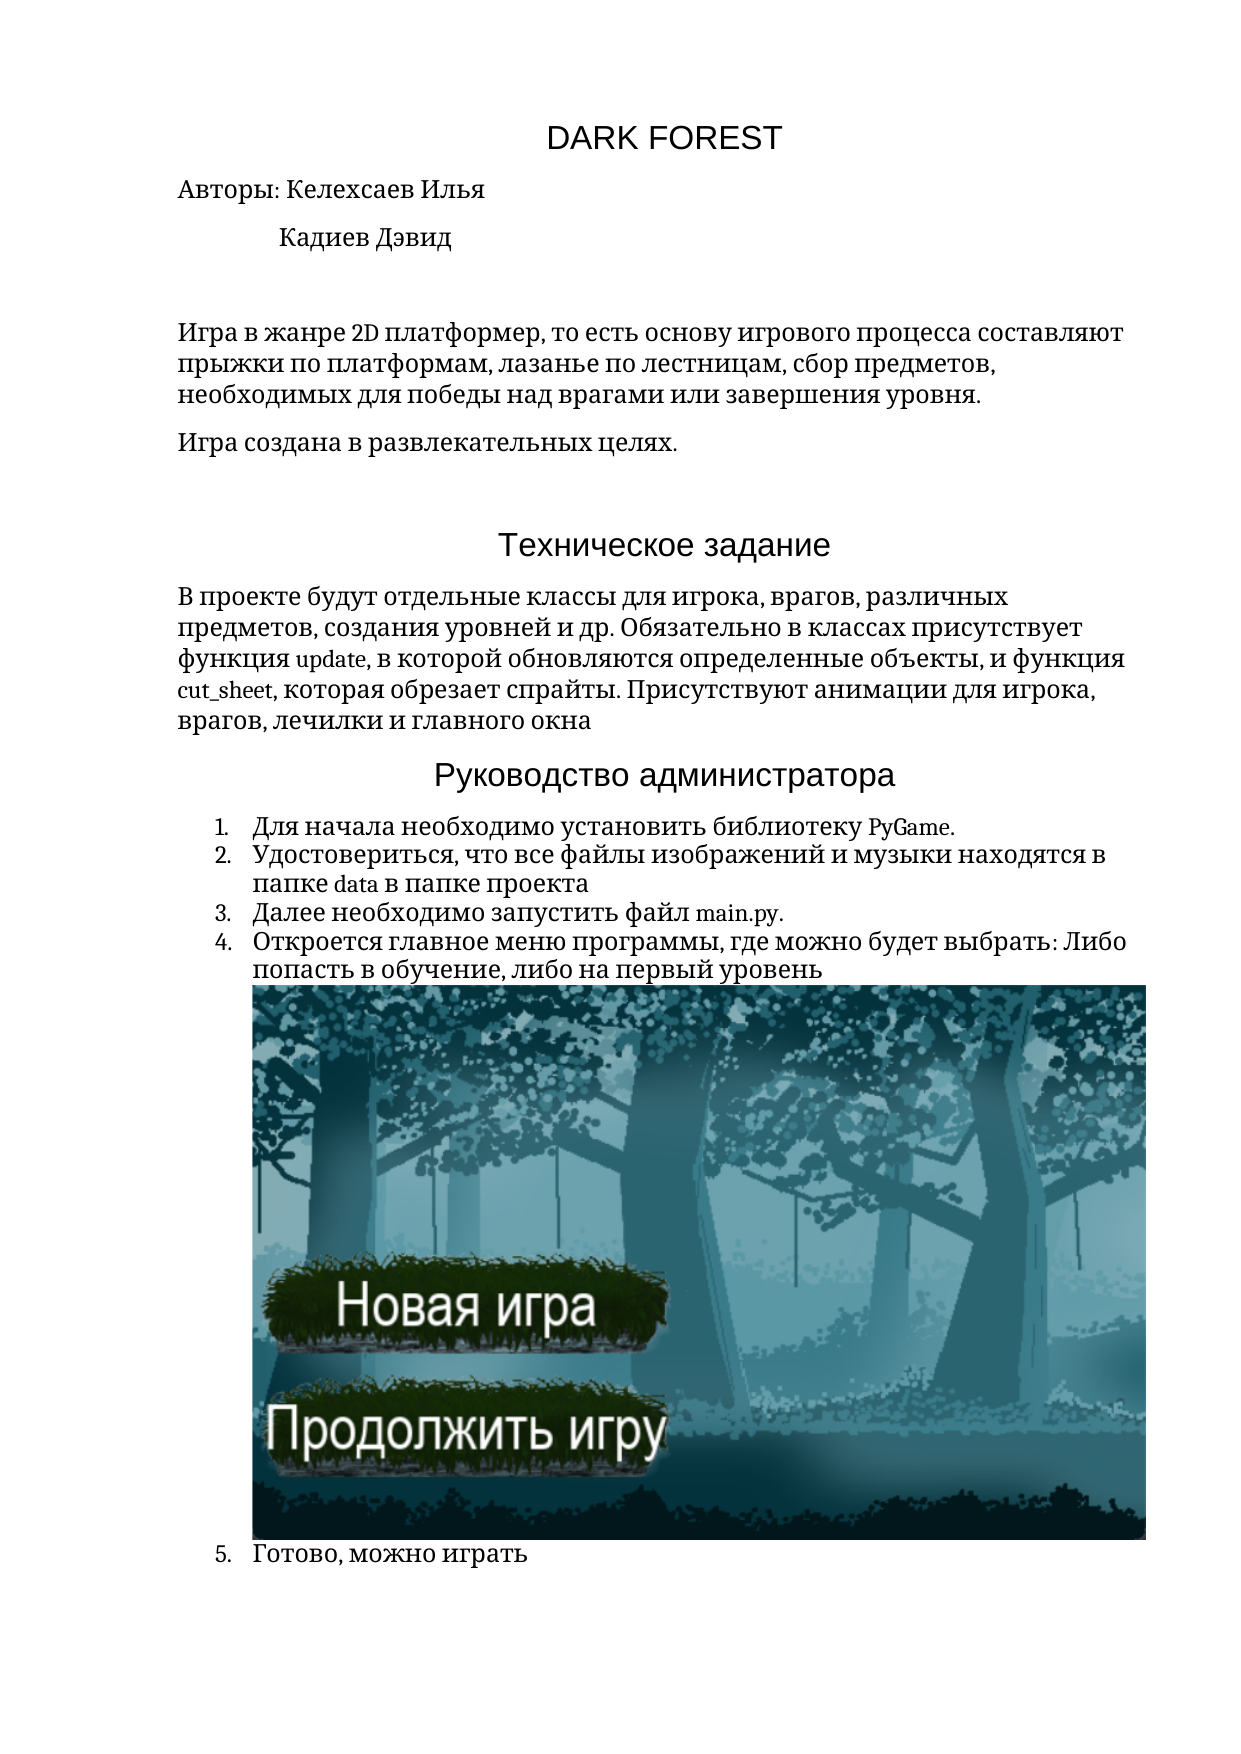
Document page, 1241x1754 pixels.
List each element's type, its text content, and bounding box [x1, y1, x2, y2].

text Руководство администратора [177, 754, 1152, 793]
text В проекте будут отдельные классы для игрока, врагов, различных предметов, создания уровней и др. Обязательно в классах присутствует функция update, в которой обновляются определенные объекты, и функция cut_sheet, которая обрезает спрайты. Присутствуют анимации для игрока, врагов, лечилки и главного окна [177, 583, 1152, 736]
list Далее необходимо запустить файл main.py. [215, 899, 1152, 928]
text Авторы: Келехсаев Илья [177, 176, 1152, 205]
text Кадиев Дэвид [177, 224, 1152, 253]
text Игра создана в развлекательных целях. [177, 429, 1152, 458]
list Удостовериться, что все файлы изображений и музыки находятся в папке data в папке проекта [215, 841, 1152, 899]
text Техническое задание [177, 524, 1152, 563]
text DARK FOREST [177, 118, 1152, 157]
list Для начала необходимо установить библиотеку PyGame. [215, 813, 1152, 841]
list Откроется главное меню программы, где можно будет выбрать: Либо попасть в обучение, либо на первый уровень [215, 928, 1152, 985]
picture [252, 985, 1146, 1540]
list Готово, можно играть [215, 1540, 1152, 1569]
text Игра в жанре 2D платформер, то есть основу игрового процесса составляют прыжки по платформам, лазанье по лестницам, сбор предметов, необходимых для победы над врагами или завершения уровня. [177, 319, 1152, 410]
